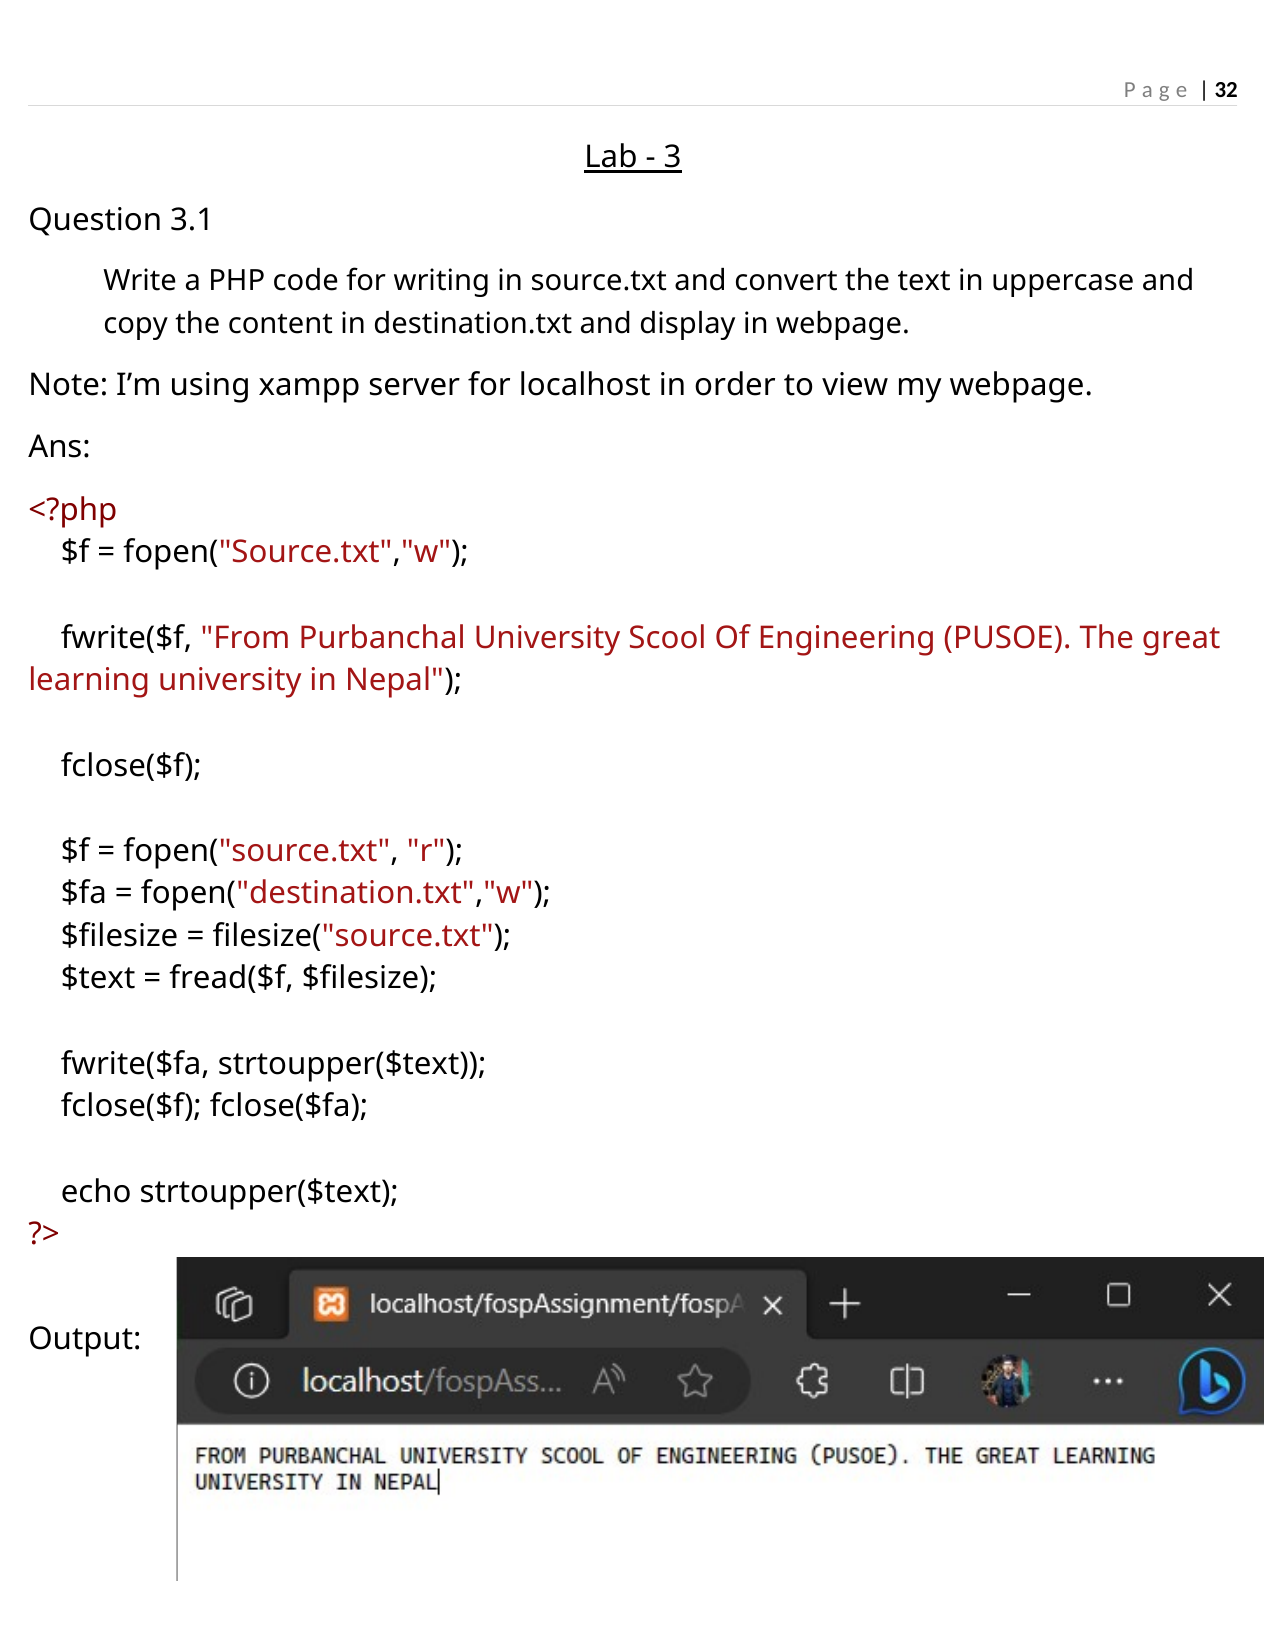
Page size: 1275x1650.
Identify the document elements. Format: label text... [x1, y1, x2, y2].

text $f = fopen("source.txt", "r"); [28, 828, 1237, 870]
text <?php [28, 487, 1237, 529]
text fclose($f); [28, 742, 1237, 785]
text $filesize = filesize("source.txt"); [28, 913, 1237, 956]
text Write a PHP code for writing in source.txt and convert the text in uppercase and copy the content in destination.txt and display in webpage. [103, 259, 1237, 342]
text $f = fopen("Source.txt","w"); [28, 529, 1237, 572]
picture [176, 1257, 1264, 1581]
text fwrite($f, "From Purbanchal University Scool Of Engineering (PUSOE). The great learning university in Nepal"); [28, 615, 1237, 700]
text $fa = fopen("destination.txt","w"); [28, 870, 1237, 913]
text echo strtoupper($text); [28, 1168, 1237, 1211]
text Note: I’m using xampp server for localhost in order to view my webpage. [28, 362, 1237, 404]
text Question 3.1 [28, 197, 1237, 239]
text fclose($f); fclose($fa); [28, 1083, 1237, 1126]
text ?> [28, 1211, 1237, 1254]
text Output: [28, 1316, 176, 1359]
text fwrite($fa, strtoupper($text)); [28, 1041, 1237, 1083]
text Lab - 3 [28, 134, 1237, 177]
text $text = fread($f, $filesize); [28, 956, 1237, 998]
text Ans: [28, 424, 1237, 467]
